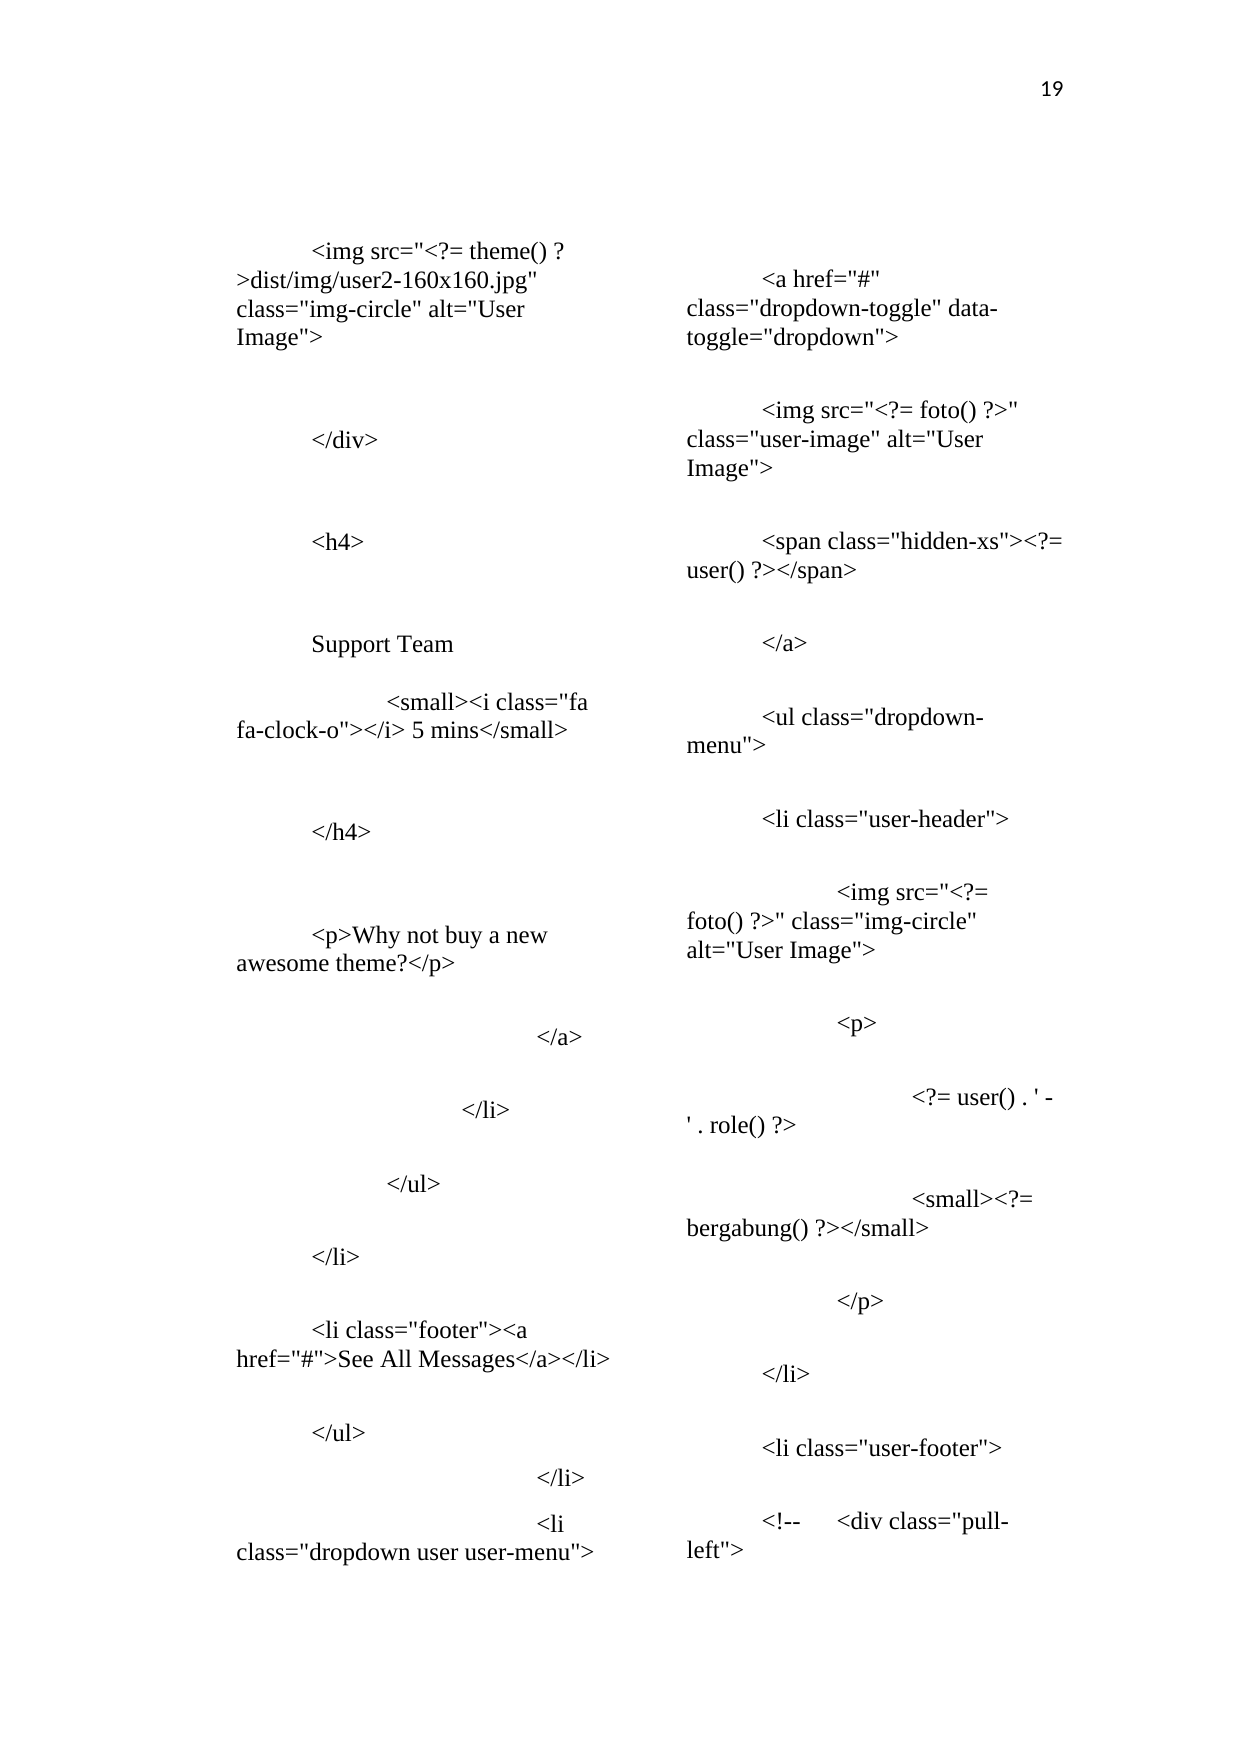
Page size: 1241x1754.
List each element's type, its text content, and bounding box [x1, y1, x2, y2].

text <small><?= bergabung() ?></small> [686, 1156, 1063, 1241]
text </li> [236, 1214, 613, 1271]
text <img src="<?= foto() ?>" class="img-circle" alt="User Image"> [686, 849, 1063, 964]
text </a> [236, 994, 613, 1051]
text <p>Why not buy a new awesome theme?</p> [236, 863, 613, 977]
text <!-- <div class="pull-left"> [686, 1478, 1063, 1564]
text <li class="dropdown user user-menu"> [236, 1509, 613, 1566]
text <span class="hidden-xs"><?= user() ?></span> [686, 498, 1063, 584]
text </a> [686, 600, 1063, 657]
text <li class="user-header"> [686, 776, 1063, 833]
text Support Team <small><i class="fa fa-clock-o"></i> 5 mins</small> [236, 572, 613, 744]
text <h4> [236, 470, 613, 556]
text </li> [236, 1463, 613, 1492]
text <img src="<?= foto() ?>" class="user-image" alt="User Image"> [686, 367, 1063, 481]
text </ul> [236, 1141, 613, 1197]
text </h4> [236, 761, 613, 846]
text </li> [236, 1067, 613, 1124]
text <?= user() . ' - ' . role() ?> [686, 1054, 1063, 1139]
text </ul> [236, 1390, 613, 1447]
text </p> [686, 1258, 1063, 1315]
text <p> [686, 980, 1063, 1037]
text <a href="#" class="dropdown-toggle" data-toggle="dropdown"> [686, 236, 1063, 351]
text <img src="<?= theme() ?>dist/img/user2-160x160.jpg" class="img-circle" alt="User Image"> [236, 236, 613, 351]
text <li class="footer"><a href="#">See All Messages</a></li> [236, 1288, 613, 1373]
text <li class="user-footer"> [686, 1405, 1063, 1462]
text <ul class="dropdown-menu"> [686, 674, 1063, 759]
text </li> [686, 1332, 1063, 1388]
text </div> [236, 368, 613, 453]
